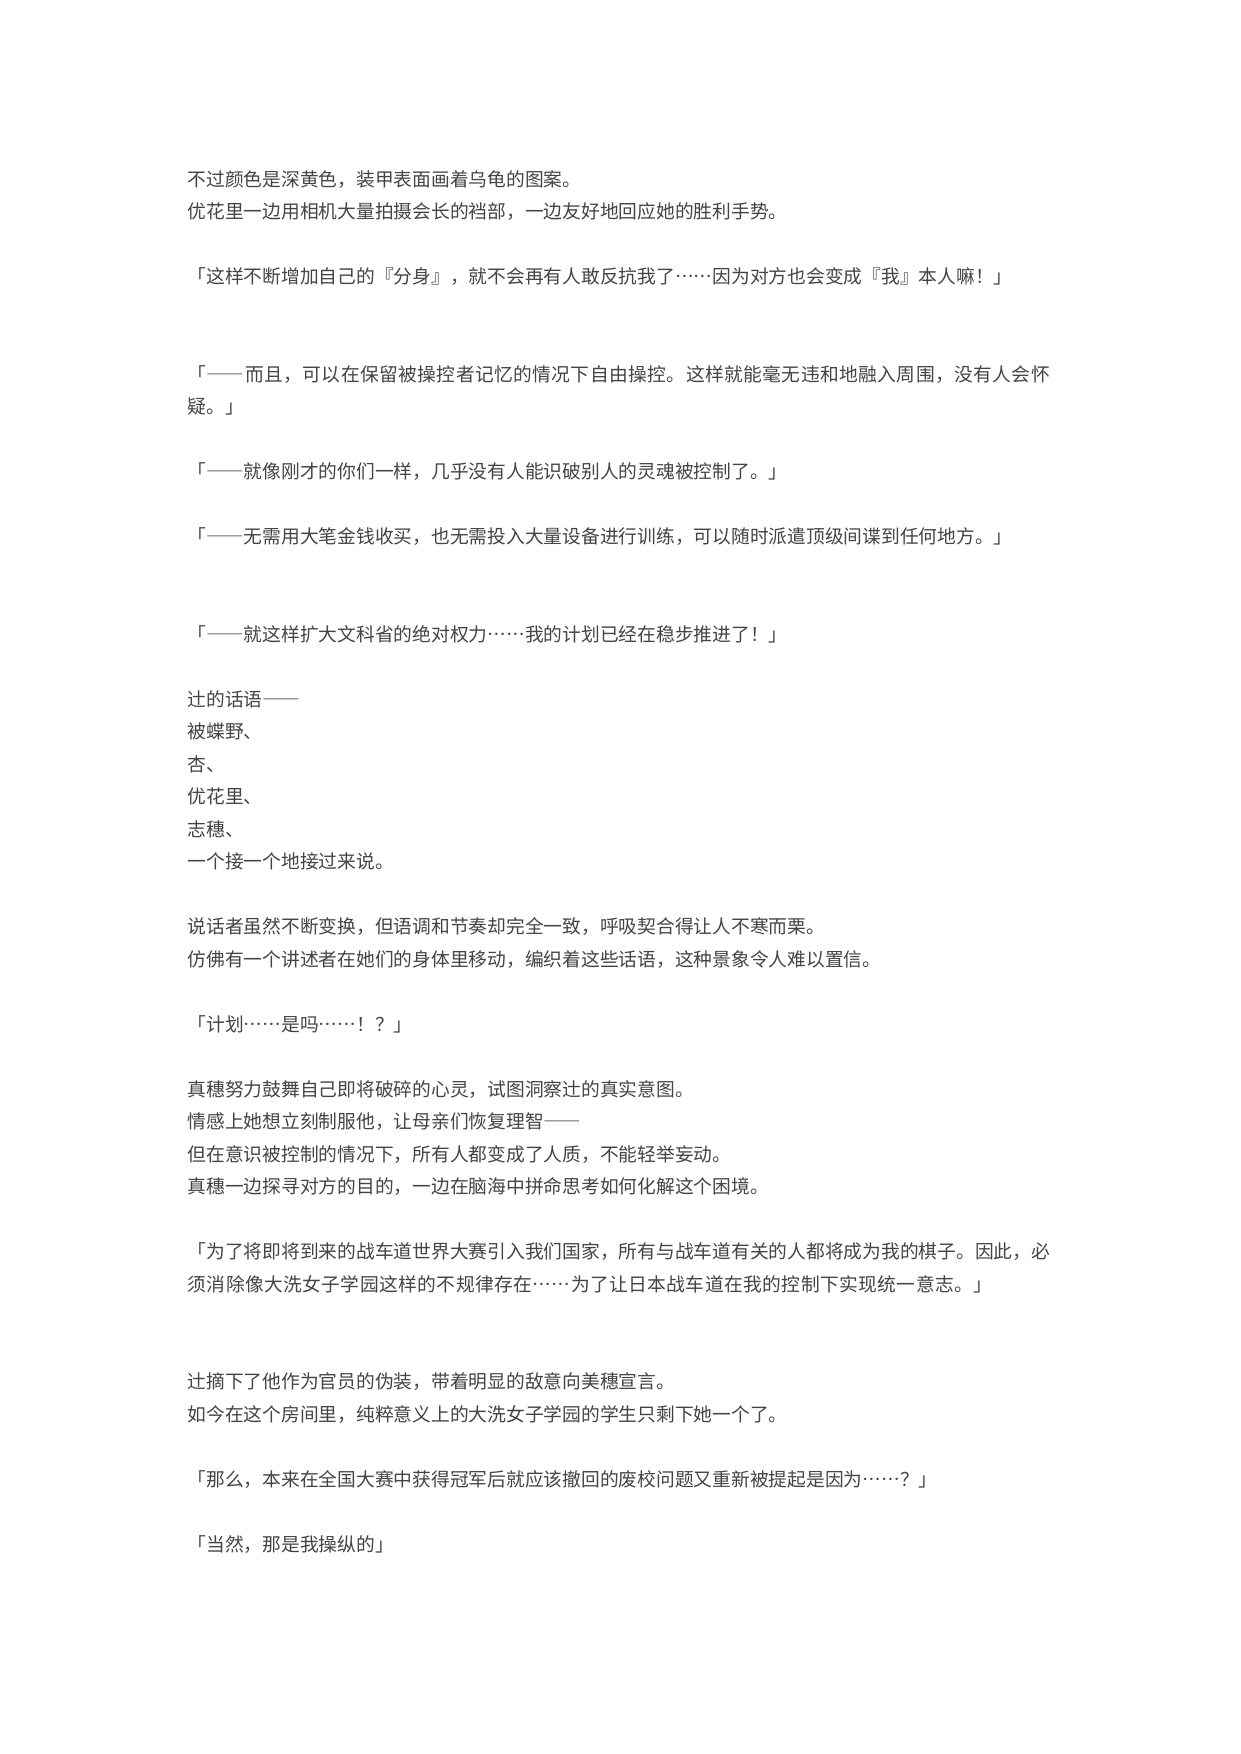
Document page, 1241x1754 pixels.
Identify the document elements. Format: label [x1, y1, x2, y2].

text [187, 162, 1053, 1559]
